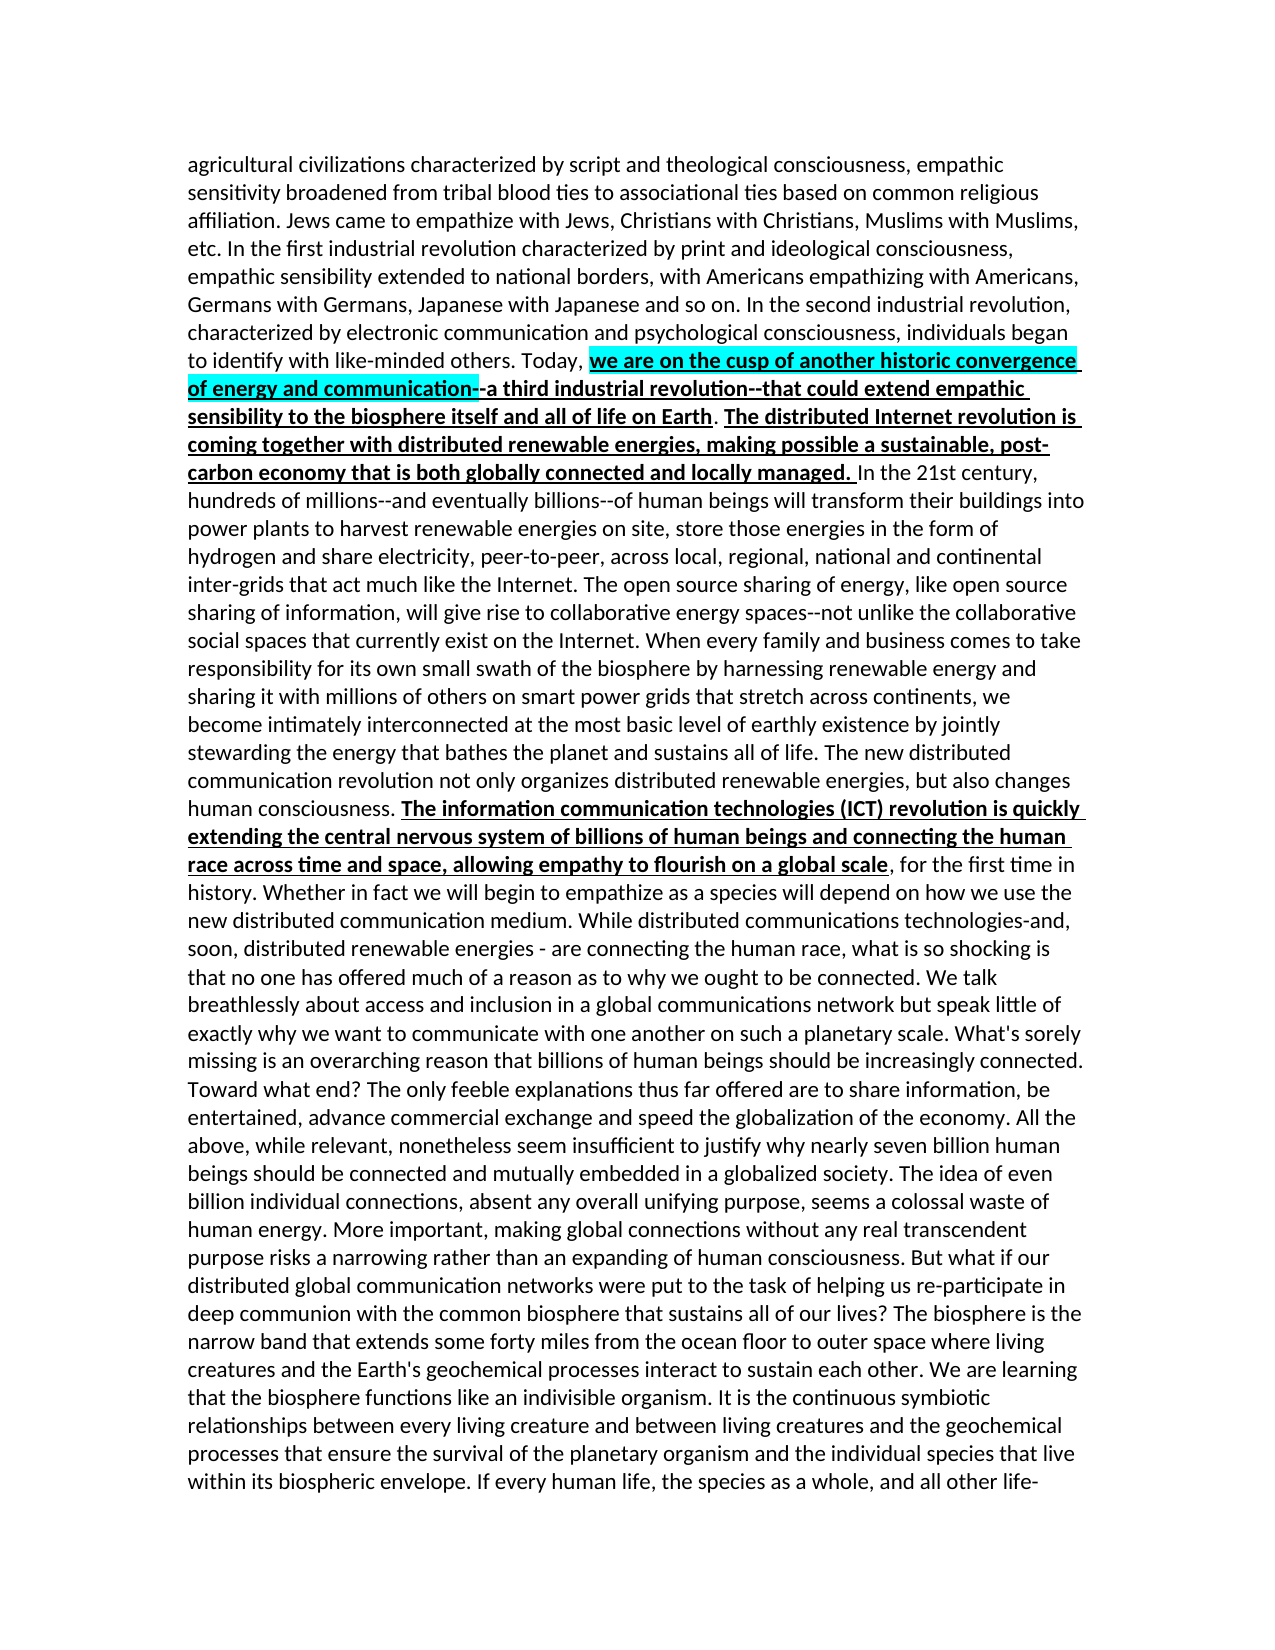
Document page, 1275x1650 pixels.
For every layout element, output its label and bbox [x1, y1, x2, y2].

text [187, 150, 1087, 1495]
